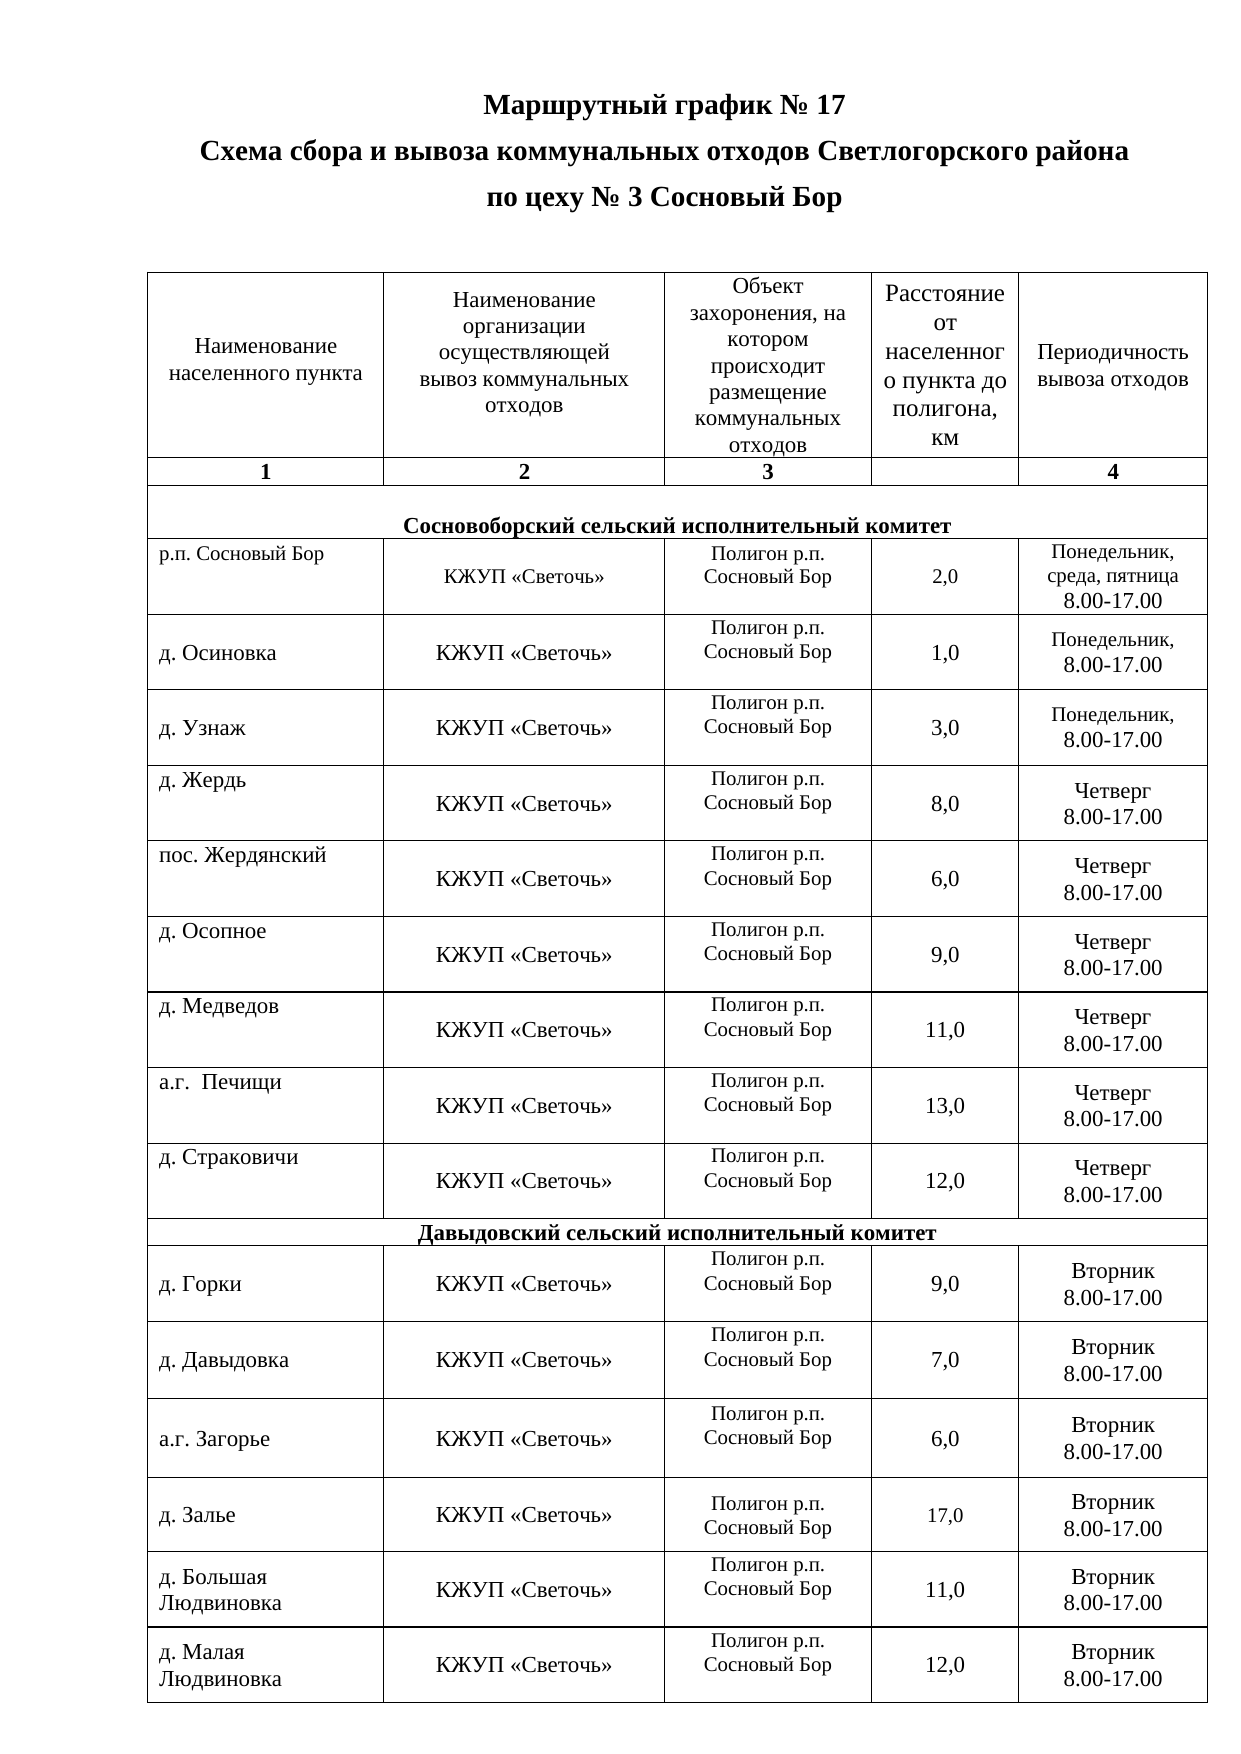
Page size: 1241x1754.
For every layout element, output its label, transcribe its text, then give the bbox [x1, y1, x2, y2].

table_cell д. Большая Людвиновка [148, 1552, 383, 1626]
table_cell КЖУП «Светочь» [384, 1399, 664, 1477]
table_cell Полигон р.п. Сосновый Бор [665, 1322, 871, 1397]
table_cell 11,0 [872, 1552, 1018, 1626]
text Схема сбора и вывоза коммунальных отходов Светлогорского района [177, 133, 1152, 167]
table_cell Полигон р.п. Сосновый Бор [665, 1478, 871, 1551]
table_cell д. Давыдовка [148, 1322, 383, 1397]
table_cell Полигон р.п. Сосновый Бор [665, 539, 871, 614]
table_header Наименование населенного пункта [148, 273, 383, 457]
table_cell 1,0 [872, 615, 1018, 689]
table_cell д. Узнаж [148, 690, 383, 765]
table_cell 3 [665, 458, 871, 484]
table_cell КЖУП «Светочь» [384, 690, 664, 765]
table_cell Полигон р.п. Сосновый Бор [665, 841, 871, 916]
table_cell а.г. Загорье [148, 1399, 383, 1477]
table_cell Вторник 8.00-17.00 [1019, 1628, 1207, 1702]
table_cell 9,0 [872, 917, 1018, 991]
table_cell КЖУП «Светочь» [384, 615, 664, 689]
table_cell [665, 1628, 871, 1702]
text Маршрутный график № 17 [177, 87, 1152, 121]
table_cell д. Осиновка [148, 615, 383, 689]
table_cell Полигон р.п. Сосновый Бор [665, 1246, 871, 1321]
table_cell 9,0 [872, 1246, 1018, 1321]
table_cell Полигон р.п. Сосновый Бор [665, 917, 871, 991]
table_cell Вторник 8.00-17.00 [1019, 1478, 1207, 1551]
table_cell 6,0 [872, 1399, 1018, 1477]
table_cell Полигон р.п. Сосновый Бор [665, 615, 871, 689]
table_cell 3,0 [872, 690, 1018, 765]
table_cell Давыдовский сельский исполнительный комитет [148, 1219, 1207, 1245]
table_cell Четверг 8.00-17.00 [1019, 841, 1207, 916]
text по цеху № 3 Сосновый Бор [177, 179, 1152, 213]
table_cell Полигон р.п. Сосновый Бор [665, 690, 871, 765]
table_cell КЖУП «Светочь» [384, 1246, 664, 1321]
table_cell КЖУП «Светочь» [384, 1068, 664, 1142]
table_cell Полигон р.п. Сосновый Бор [665, 1068, 871, 1142]
table_cell Полигон р.п. Сосновый Бор [665, 766, 871, 840]
table_cell Сосновоборский сельский исполнительный комитет [148, 486, 1207, 538]
table_header Расстояние от населенного пункта до полигона, км [872, 273, 1018, 457]
table_cell Четверг 8.00-17.00 [1019, 1068, 1207, 1142]
table_cell Вторник 8.00-17.00 [1019, 1322, 1207, 1397]
table_cell 12,0 [872, 1628, 1018, 1702]
table_cell КЖУП «Светочь» [384, 1628, 664, 1702]
table_cell д. Жердь [148, 766, 383, 840]
table_cell р.п. Сосновый Бор [148, 539, 383, 614]
table_cell Полигон р.п. Сосновый Бор [665, 993, 871, 1067]
table_header Периодичность вывоза отходов [1019, 273, 1207, 457]
table_cell 4 [1019, 458, 1207, 484]
table_cell Понедельник, 8.00-17.00 [1019, 615, 1207, 689]
table_cell а.г. Печищи [148, 1068, 383, 1142]
table_cell Полигон р.п. Сосновый Бор [665, 1399, 871, 1477]
table_header Объект захоронения, на котором происходит размещение коммунальных отходов [665, 273, 871, 457]
table_cell Вторник 8.00-17.00 [1019, 1246, 1207, 1321]
table_cell 11,0 [872, 993, 1018, 1067]
table_cell 2,0 [872, 539, 1018, 614]
table_cell Понедельник, среда, пятница 8.00-17.00 [1019, 539, 1207, 614]
table_cell 8,0 [872, 766, 1018, 840]
table_cell Вторник 8.00-17.00 [1019, 1552, 1207, 1626]
table_cell Вторник 8.00-17.00 [1019, 1399, 1207, 1477]
table_cell КЖУП «Светочь» [384, 993, 664, 1067]
table_cell КЖУП «Светочь» [384, 1552, 664, 1626]
table_cell д. Медведов [148, 993, 383, 1067]
table_cell пос. Жердянский [148, 841, 383, 916]
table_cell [665, 1552, 871, 1626]
table_cell 2 [384, 458, 664, 484]
table_cell КЖУП «Светочь» [384, 1322, 664, 1397]
table_cell д. Осопное [148, 917, 383, 991]
table_cell КЖУП «Светочь» [384, 917, 664, 991]
table_cell КЖУП «Светочь» [384, 766, 664, 840]
table_cell 7,0 [872, 1322, 1018, 1397]
table_cell КЖУП «Светочь» [384, 1478, 664, 1551]
table_cell КЖУП «Светочь» [384, 1144, 664, 1218]
table_cell 1 [148, 458, 383, 484]
table_cell 17,0 [872, 1478, 1018, 1551]
table_cell КЖУП «Светочь» [384, 841, 664, 916]
table_cell Понедельник, 8.00-17.00 [1019, 690, 1207, 765]
table_cell КЖУП «Светочь» [384, 539, 664, 614]
table_cell [872, 458, 1018, 484]
table_cell Четверг 8.00-17.00 [1019, 993, 1207, 1067]
table_cell д. Малая Людвиновка [148, 1628, 383, 1702]
table_cell д. Залье [148, 1478, 383, 1551]
table_cell д. Страковичи [148, 1144, 383, 1218]
table_cell Полигон р.п. Сосновый Бор [665, 1144, 871, 1218]
table_cell 12,0 [872, 1144, 1018, 1218]
table_cell 6,0 [872, 841, 1018, 916]
table_header Наименование организации осуществляющей вывоз коммунальных отходов [384, 273, 664, 457]
table_cell 13,0 [872, 1068, 1018, 1142]
table_cell Четверг 8.00-17.00 [1019, 917, 1207, 991]
table_cell д. Горки [148, 1246, 383, 1321]
table_cell Четверг 8.00-17.00 [1019, 1144, 1207, 1218]
table_cell Четверг 8.00-17.00 [1019, 766, 1207, 840]
